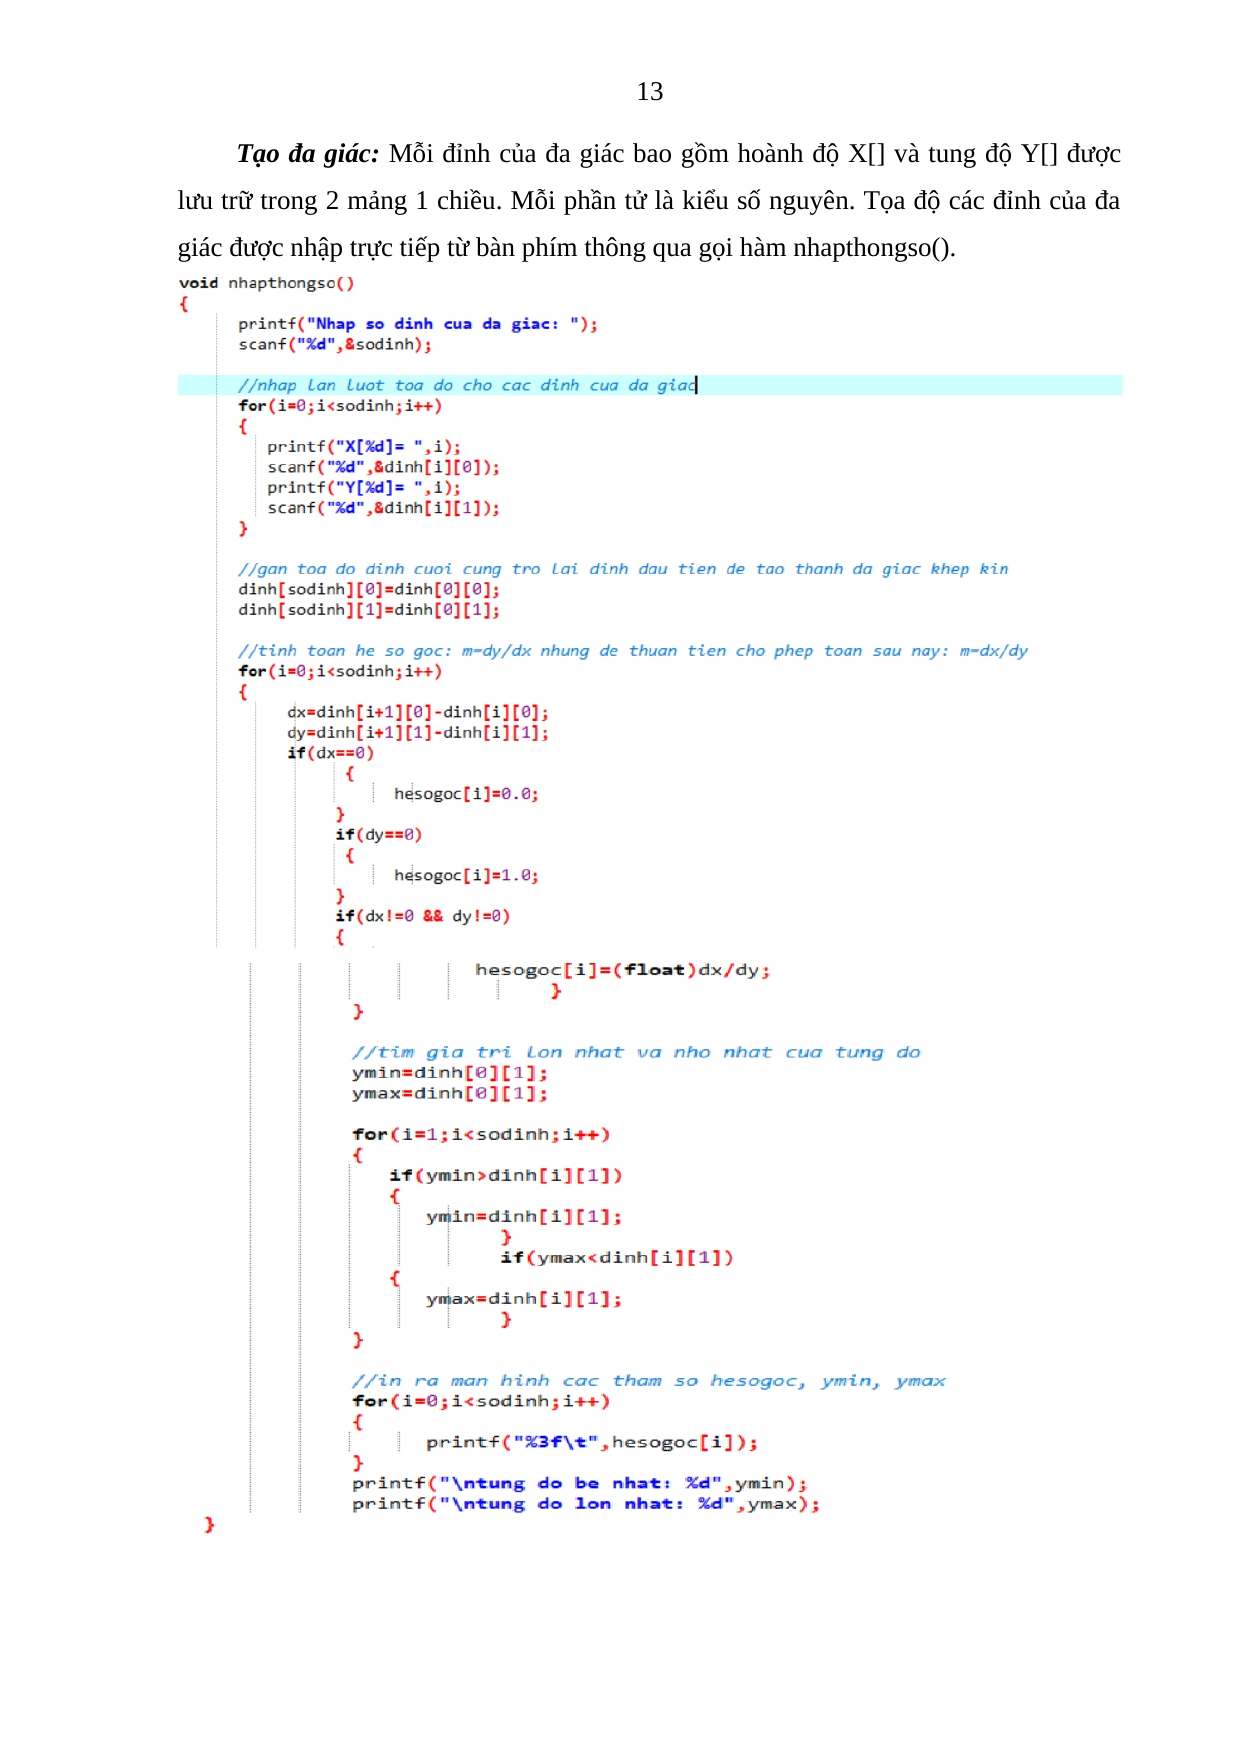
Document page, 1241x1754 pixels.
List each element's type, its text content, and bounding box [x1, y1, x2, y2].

text Tạo đa giác: Mỗi đỉnh của đa giác bao gồm hoành độ X[] và tung độ Y[] được lưu trữ trong 2 mảng 1 chiều. Mỗi phần tử là kiểu số nguyên. Tọa độ các đỉnh của đa giác được nhập trực tiếp từ bàn phím thông qua gọi hàm nhapthongso(). [177, 137, 1122, 262]
picture [177, 277, 1123, 948]
picture [200, 963, 1099, 1548]
